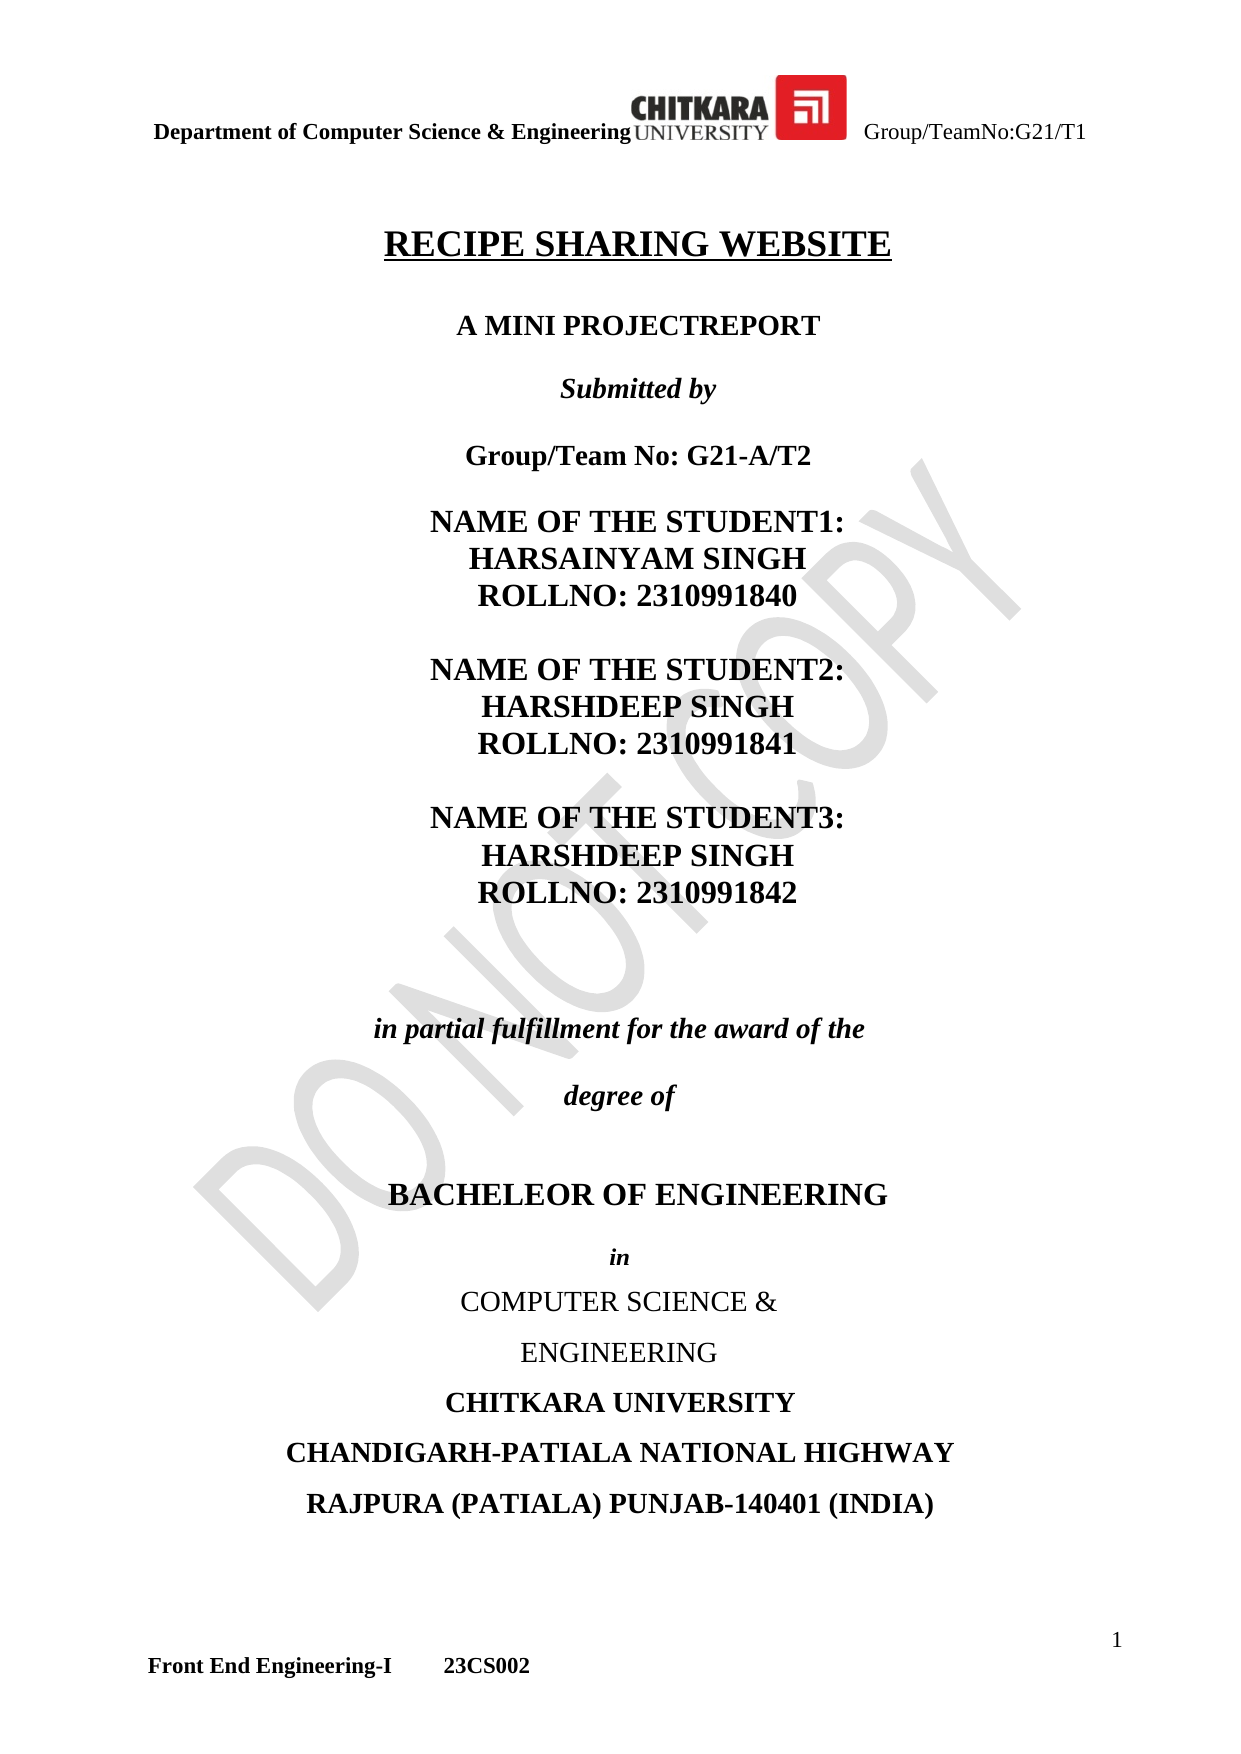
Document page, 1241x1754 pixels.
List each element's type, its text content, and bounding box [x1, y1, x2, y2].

text NAME OF THE STUDENT3: [373, 799, 902, 836]
text in [373, 1243, 866, 1271]
text CHITKARA UNIVERSITY [148, 1385, 1092, 1419]
text ROLLNO: 2310991840 [373, 576, 902, 613]
text COMPUTER SCIENCE & ENGINEERING [373, 1284, 865, 1368]
text HARSHDEEP SINGH [373, 836, 902, 873]
subtitle BACHELEOR OF ENGINEERING [373, 1175, 903, 1212]
subtitle in partial fulfillment for the award of the degree of [373, 1011, 865, 1111]
text ROLLNO: 2310991842 [373, 873, 902, 910]
text CHANDIGARH-PATIALA NATIONAL HIGHWAY [148, 1435, 1092, 1469]
picture [631, 75, 847, 140]
subtitle A MINI PROJECTREPORT [373, 308, 903, 342]
subtitle Submitted by [373, 371, 903, 404]
text ROLLNO: 2310991841 [373, 724, 902, 762]
subtitle Group/Team No: G21-A/T2 [373, 438, 903, 471]
text RAJPURA (PATIALA) PUNJAB-140401 (INDIA) [148, 1486, 1092, 1519]
text NAME OF THE STUDENT2: HARSHDEEP SINGH [373, 650, 902, 724]
subtitle RECIPE SHARING WEBSITE [373, 222, 902, 265]
text NAME OF THE STUDENT1: HARSAINYAM SINGH [373, 502, 902, 576]
